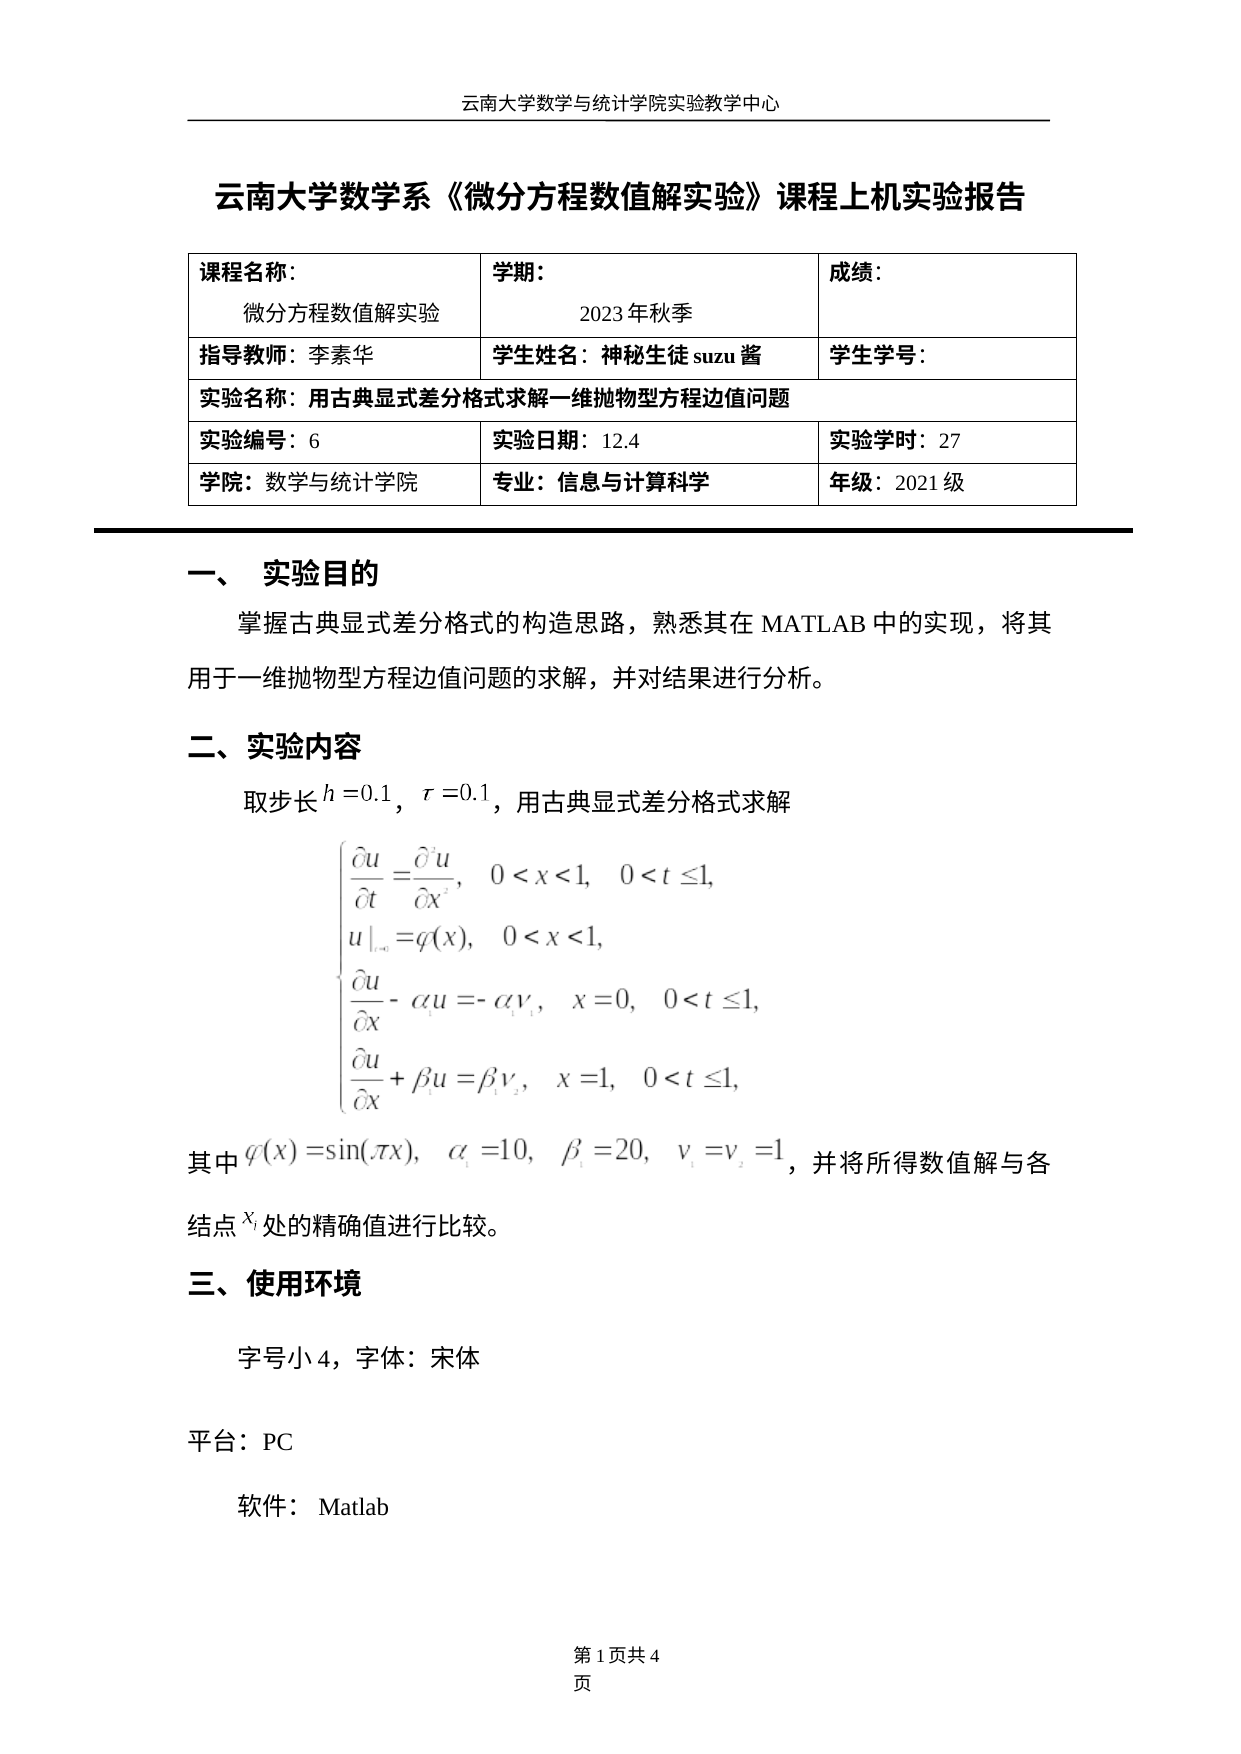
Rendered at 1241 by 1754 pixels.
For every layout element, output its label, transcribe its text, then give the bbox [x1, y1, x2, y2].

text 软件： Matlab [187, 1472, 1053, 1537]
table_cell 年级：2021级 [819, 464, 1076, 505]
table_cell 实验学时：27 [819, 422, 1076, 463]
text 三、使用环境 [187, 1261, 1053, 1303]
list 实验目的 [187, 539, 1053, 604]
table_header 成绩： [819, 254, 1076, 337]
text 云南大学数学系《微分方程数值解实验》课程上机实验报告 [187, 162, 1053, 227]
table_cell 实验名称：用古典显式差分格式求解一维抛物型方程边值问题 [189, 380, 1076, 421]
table_cell 学生学号： [819, 338, 1076, 379]
list 实验内容 [187, 713, 1053, 778]
table_cell 指导教师：李素华 [189, 338, 480, 379]
table_cell 学院：数学与统计学院 [189, 464, 480, 505]
table_header 课程名称： 微分方程数值解实验 [189, 254, 480, 337]
table_cell 专业：信息与计算科学 [481, 464, 818, 505]
table_header 学期： 2023年秋季 [481, 254, 818, 337]
text 平台：PC [187, 1407, 1053, 1472]
table_cell 实验日期：12.4 [481, 422, 818, 463]
text 掌握古典显式差分格式的构造思路，熟悉其在MATLAB中的实现，将其用于一维抛物型方程边值问题的求解，并对结果进行分析。 [187, 604, 1053, 694]
text 其中，并将所得数值解与各结点处的精确值进行比较。 [187, 1133, 1053, 1243]
table_cell 实验编号：6 [189, 422, 480, 463]
table_cell 学生姓名：神秘生徒suzu酱 [481, 338, 818, 379]
text 取步长，，用古典显式差分格式求解 [187, 778, 1053, 818]
text 字号小4，字体：宋体 [187, 1324, 1053, 1389]
